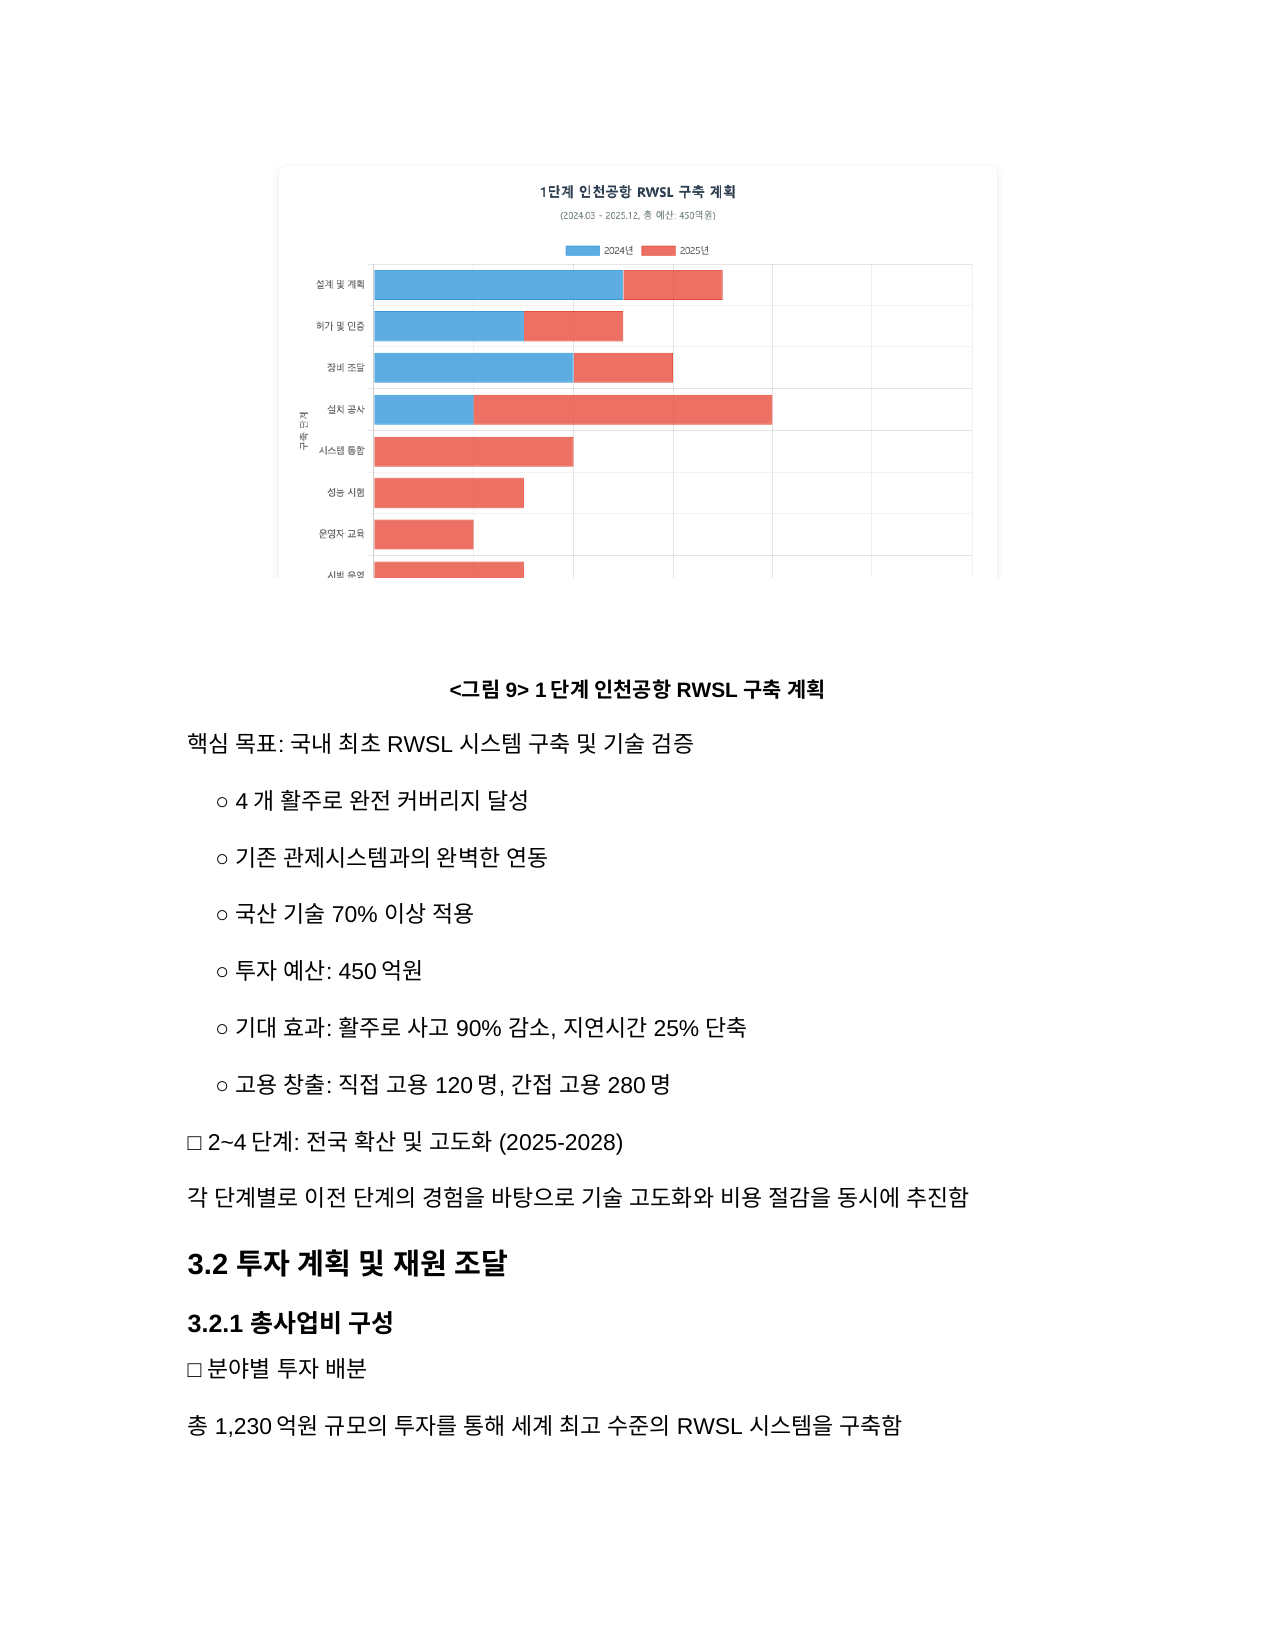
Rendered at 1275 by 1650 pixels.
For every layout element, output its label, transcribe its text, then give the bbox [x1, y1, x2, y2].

text 핵심 목표: 국내 최초 RWSL 시스템 구축 및 기술 검증 [187, 728, 1087, 759]
text □ 분야별 투자 배분 [187, 1353, 1087, 1384]
text 3.2.1 총사업비 구성 [187, 1306, 1087, 1339]
text ○ 기존 관제시스템과의 완벽한 연동 [202, 842, 1087, 873]
text <그림 9> 1단계 인천공항 RWSL 구축 계획 [187, 675, 1087, 703]
text 각 단계별로 이전 단계의 경험을 바탕으로 기술 고도화와 비용 절감을 동시에 추진함 [187, 1182, 1087, 1213]
text □ 2~4단계: 전국 확산 및 고도화 (2025-2028) [187, 1126, 1087, 1157]
text ○ 고용 창출: 직접 고용 120명, 간접 고용 280명 [202, 1069, 1087, 1100]
text ○ 국산 기술 70% 이상 적용 [202, 898, 1087, 930]
text 총 1,230억원 규모의 투자를 통해 세계 최고 수준의 RWSL 시스템을 구축함 [187, 1410, 1087, 1441]
text ○ 기대 효과: 활주로 사고 90% 감소, 지연시간 25% 단축 [202, 1012, 1087, 1043]
picture [262, 150, 1013, 650]
text ○ 투자 예산: 450억원 [202, 955, 1087, 986]
text ○ 4개 활주로 완전 커버리지 달성 [202, 785, 1087, 816]
subtitle 3.2 투자 계획 및 재원 조달 [187, 1243, 1087, 1283]
